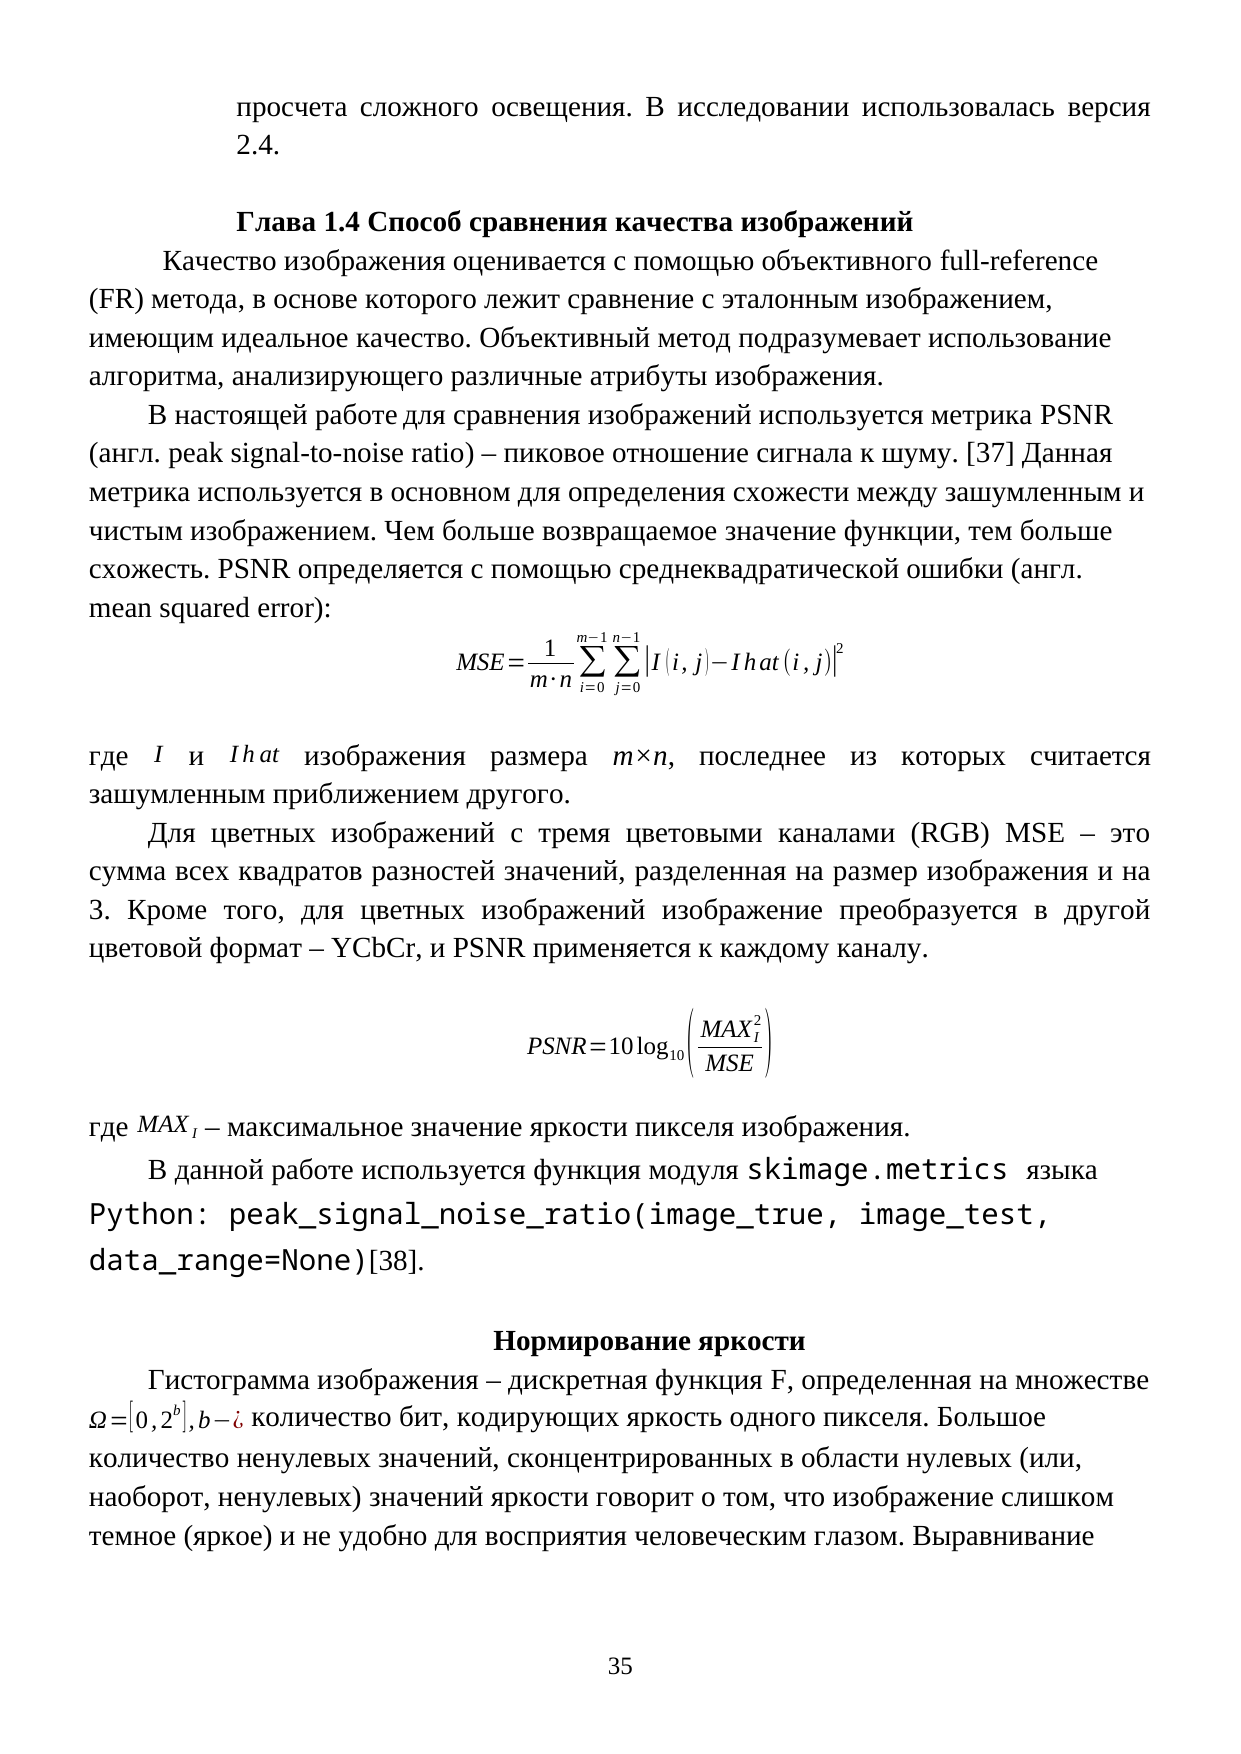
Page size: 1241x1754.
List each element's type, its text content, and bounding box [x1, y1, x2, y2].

text Глава 1.4 Способ сравнения качества изображений [615, 204, 1152, 238]
text Глава 1.4 Способ сравнения качества изображений [236, 204, 608, 238]
text Качество изображения оценивается с помощью объективного full-reference (FR) метода, в основе которого лежит сравнение с эталонным изображением, имеющим идеальное качество. Объективный метод подразумевает использование алгоритма, анализирующего различные атрибуты изображения. [89, 243, 1152, 392]
text Нормирование яркости [89, 1323, 1151, 1357]
text где и изображения размера m×n, последнее из которых считается зашумленным приближением другого. [89, 738, 1152, 810]
text В настоящей работе для сравнения изображений используется метрика PSNR (англ. peak signal-to-noise ratio) – пиковое отношение сигнала к шуму. [37] Данная метрика используется в основном для определения схожести между зашумленным и чистым изображением. Чем больше возвращаемое значение функции, тем больше схожесть. PSNR определяется с помощью среднеквадратической ошибки (англ. mean squared error): [89, 397, 1152, 623]
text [236, 89, 1152, 161]
text В данной работе используется функция модуля skimage.metrics языка Python: peak_signal_noise_ratio(image_true, image_test, data_range=None)[38]. [89, 1148, 1151, 1279]
text где – максимальное значение яркости пикселя изображения. [136, 1109, 1151, 1143]
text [89, 1362, 1151, 1551]
text Для цветных изображений с тремя цветовыми каналами (RGB) MSE – это сумма всех квадратов разностей значений, разделенная на размер изображения и на 3. Кроме того, для цветных изображений изображение преобразуется в другой цветовой формат – YCbCr, и PSNR применяется к каждому каналу. [89, 815, 1152, 964]
